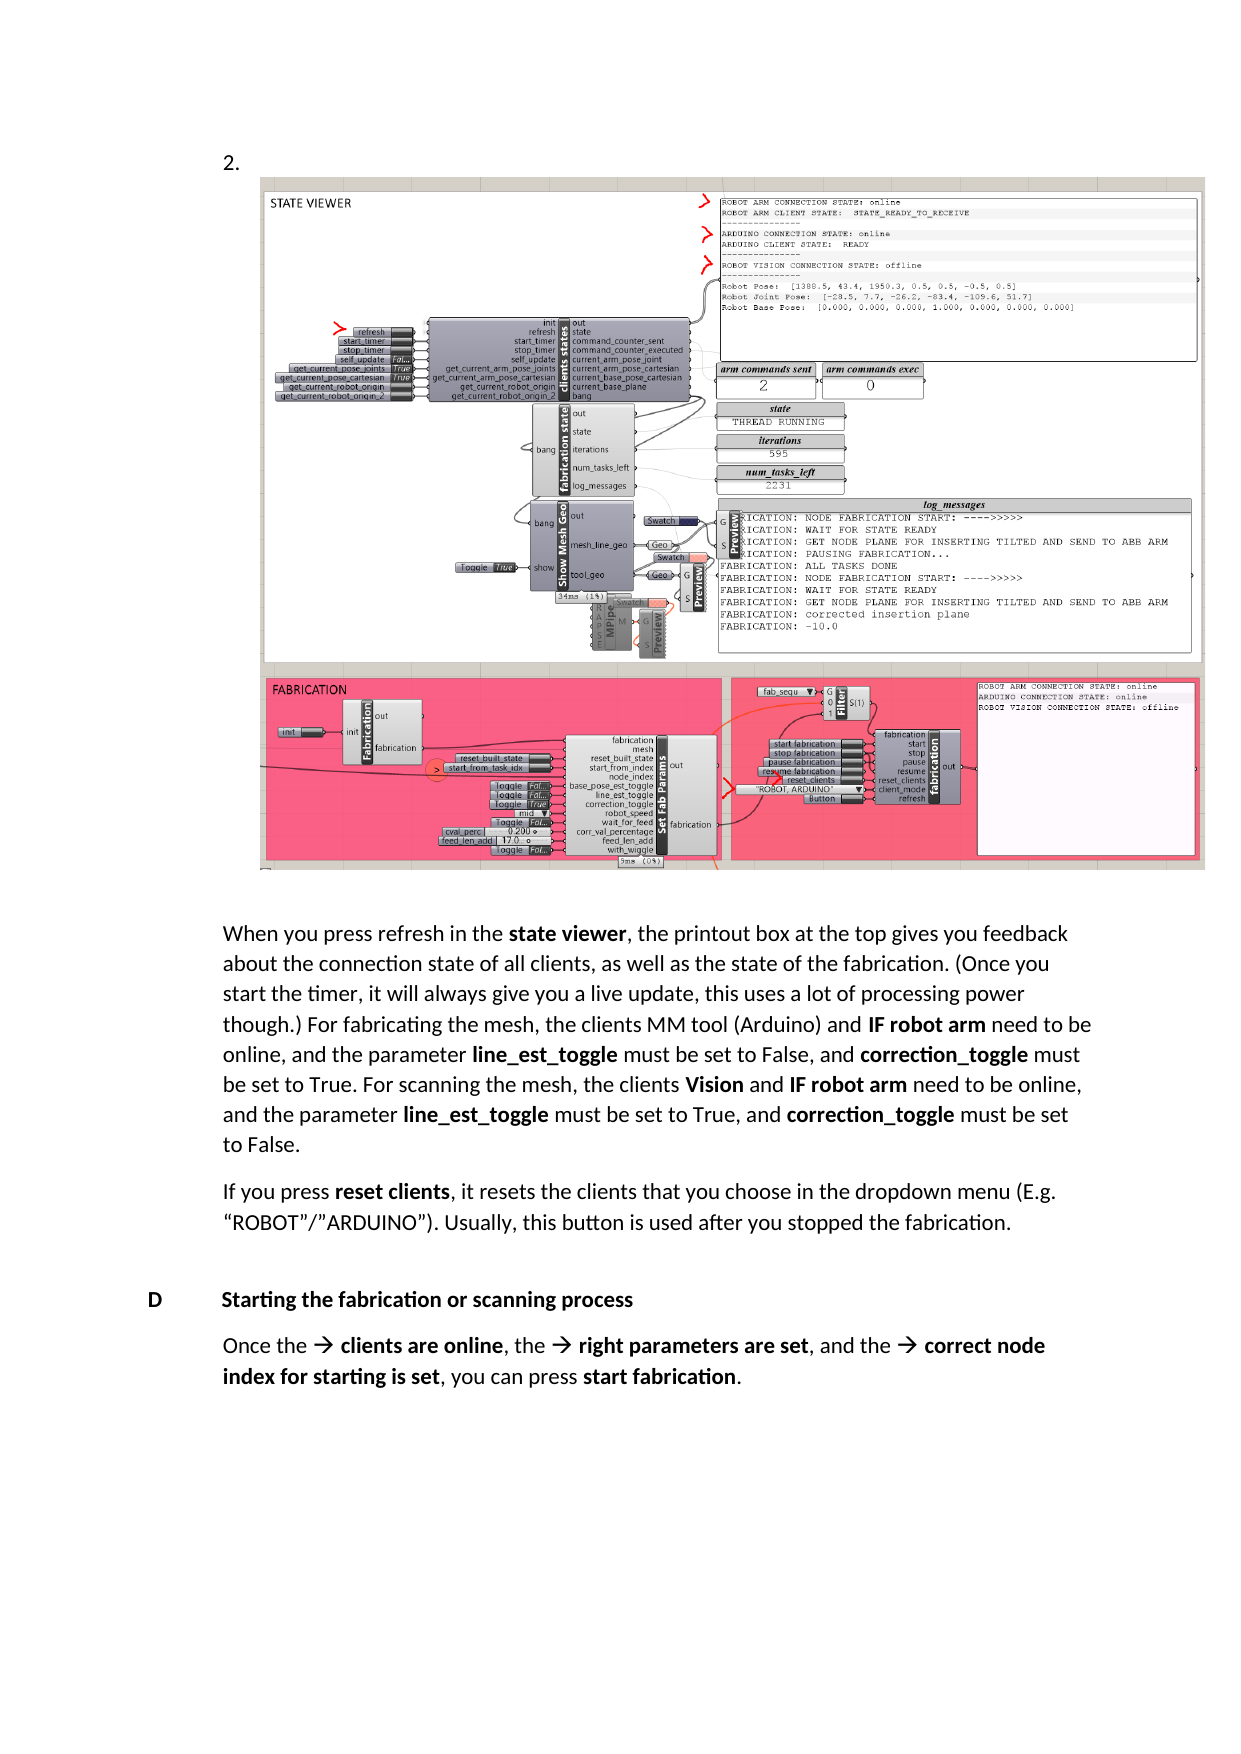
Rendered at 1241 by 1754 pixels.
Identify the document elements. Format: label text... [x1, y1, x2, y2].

list If you press reset clients, it resets the clients that you choose in the dropdown menu (E.g. “ROBOT”/”ARDUINO”). Usually, this button is used after you stopped the fabrication. [223, 1177, 1093, 1236]
picture [260, 177, 1205, 870]
text D Starting the fabrication or scanning process [148, 1285, 1093, 1313]
list Once the clients are online, the right parameters are set, and the correct node index for starting is set, you can press start fabrication. [223, 1332, 1093, 1390]
text When you press refresh in the state viewer, the printout box at the top gives you feedback about the connection state of all clients, as well as the state of the fabrication. (Once you start the timer, it will always give you a live update, this uses a lot of processing power though.) For fabricating the mesh, the clients MM tool (Arduino) and IF robot arm need to be online, and the parameter line_est_toggle must be set to False, and correction_toggle must be set to True. For scanning the mesh, the clients Vision and IF robot arm need to be online, and the parameter line_est_toggle must be set to True, and correction_toggle must be set to False. [223, 919, 1093, 1158]
